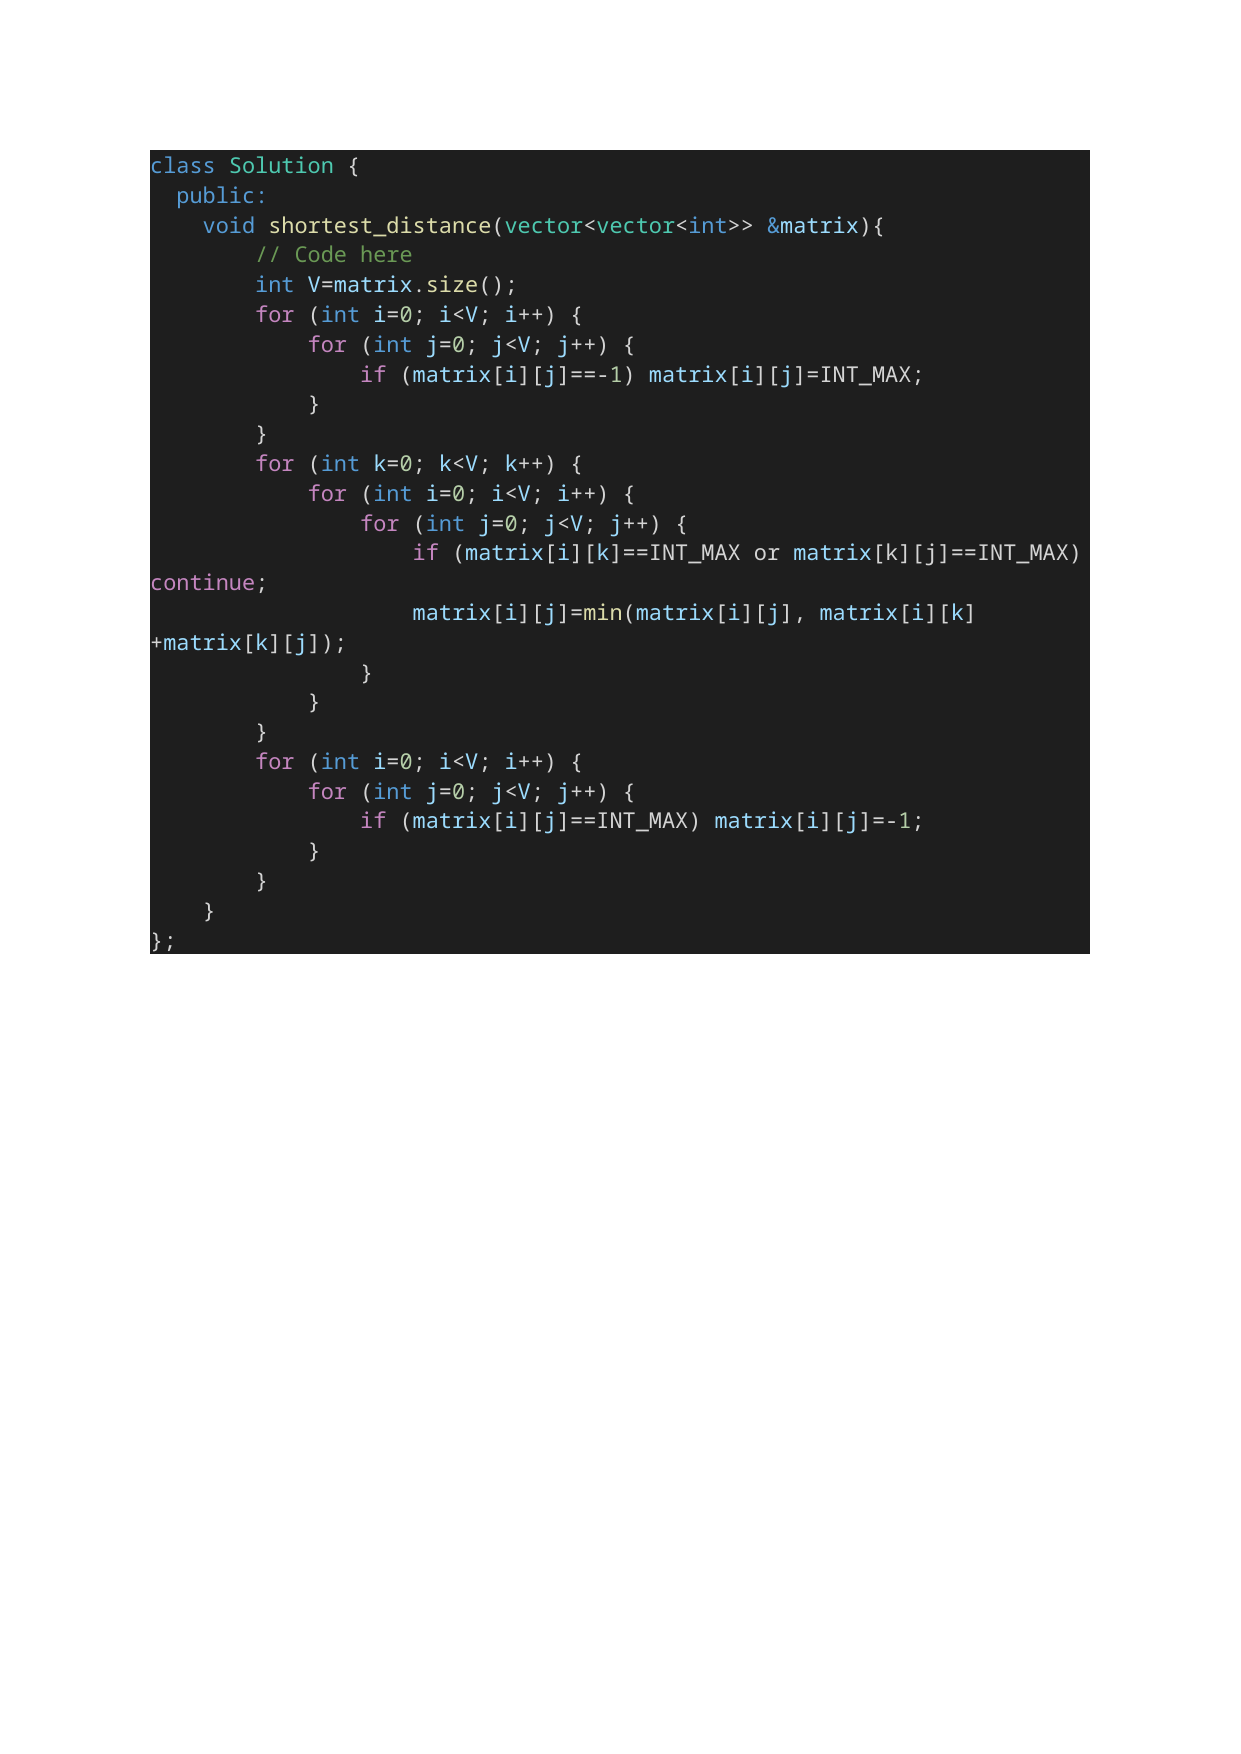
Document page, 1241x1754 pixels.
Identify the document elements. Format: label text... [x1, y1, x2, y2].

text matrix[i][j]=min(matrix[i][j], matrix[i][k]+matrix[k][j]); [150, 597, 1090, 656]
text }; [150, 924, 1090, 954]
text for (int j=0; j<V; j++) { [150, 507, 1090, 537]
text for (int k=0; k<V; k++) { [150, 448, 1090, 478]
text } [150, 656, 1090, 686]
text } [150, 865, 1090, 895]
text for (int j=0; j<V; j++) { [150, 776, 1090, 805]
text } [150, 716, 1090, 746]
text } [150, 895, 1090, 924]
text } [150, 388, 1090, 418]
text } [150, 686, 1090, 716]
text } [150, 418, 1090, 448]
text class Solution { [150, 150, 1090, 180]
text // Code here [150, 239, 1090, 269]
text if (matrix[i][j]==INT_MAX) matrix[i][j]=-1; [150, 805, 1090, 835]
text for (int i=0; i<V; i++) { [150, 746, 1090, 776]
text } [150, 835, 1090, 865]
text void shortest_distance(vector<vector<int>> &matrix){ [150, 209, 1090, 239]
text public: [150, 180, 1090, 209]
text for (int i=0; i<V; i++) { [150, 299, 1090, 329]
text for (int j=0; j<V; j++) { [150, 329, 1090, 358]
text for (int i=0; i<V; i++) { [150, 478, 1090, 507]
text if (matrix[i][j]==-1) matrix[i][j]=INT_MAX; [150, 358, 1090, 388]
text int V=matrix.size(); [150, 269, 1090, 299]
text if (matrix[i][k]==INT_MAX or matrix[k][j]==INT_MAX) continue; [150, 537, 1090, 597]
